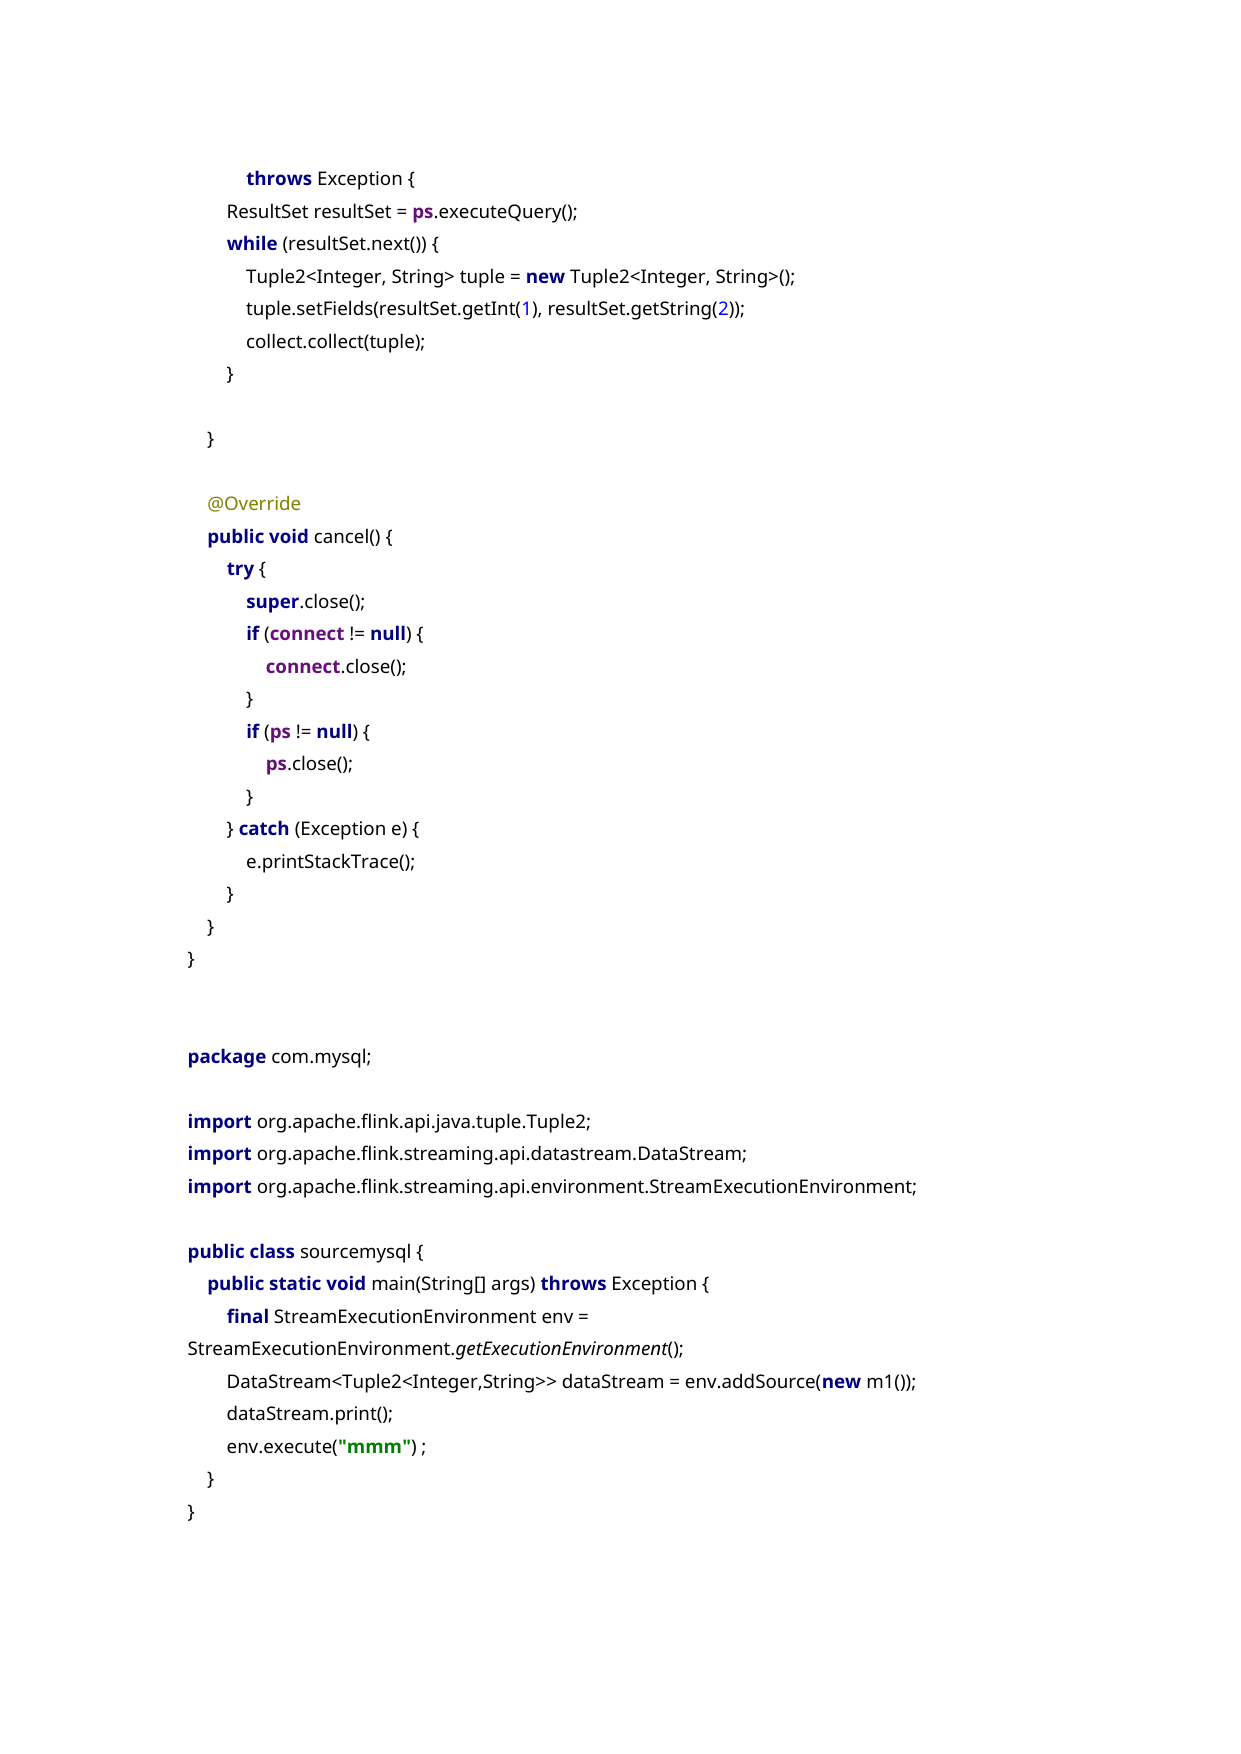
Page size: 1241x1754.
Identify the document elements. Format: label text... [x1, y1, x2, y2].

text package com.mysql; import org.apache.flink.api.java.tuple.Tuple2; import org.apache.flink.streaming.api.datastream.DataStream; import org.apache.flink.streaming.api.environment.StreamExecutionEnvironment; public class sourcemysql { public static void main(String[] args) throws Exception { final StreamExecutionEnvironment env = StreamExecutionEnvironment.getExecutionEnvironment(); DataStream<Tuple2<Integer,String>> dataStream = env.addSource(new m1()); dataStream.print(); env.execute("mmm") ; } } [187, 1039, 1053, 1527]
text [187, 162, 1053, 974]
